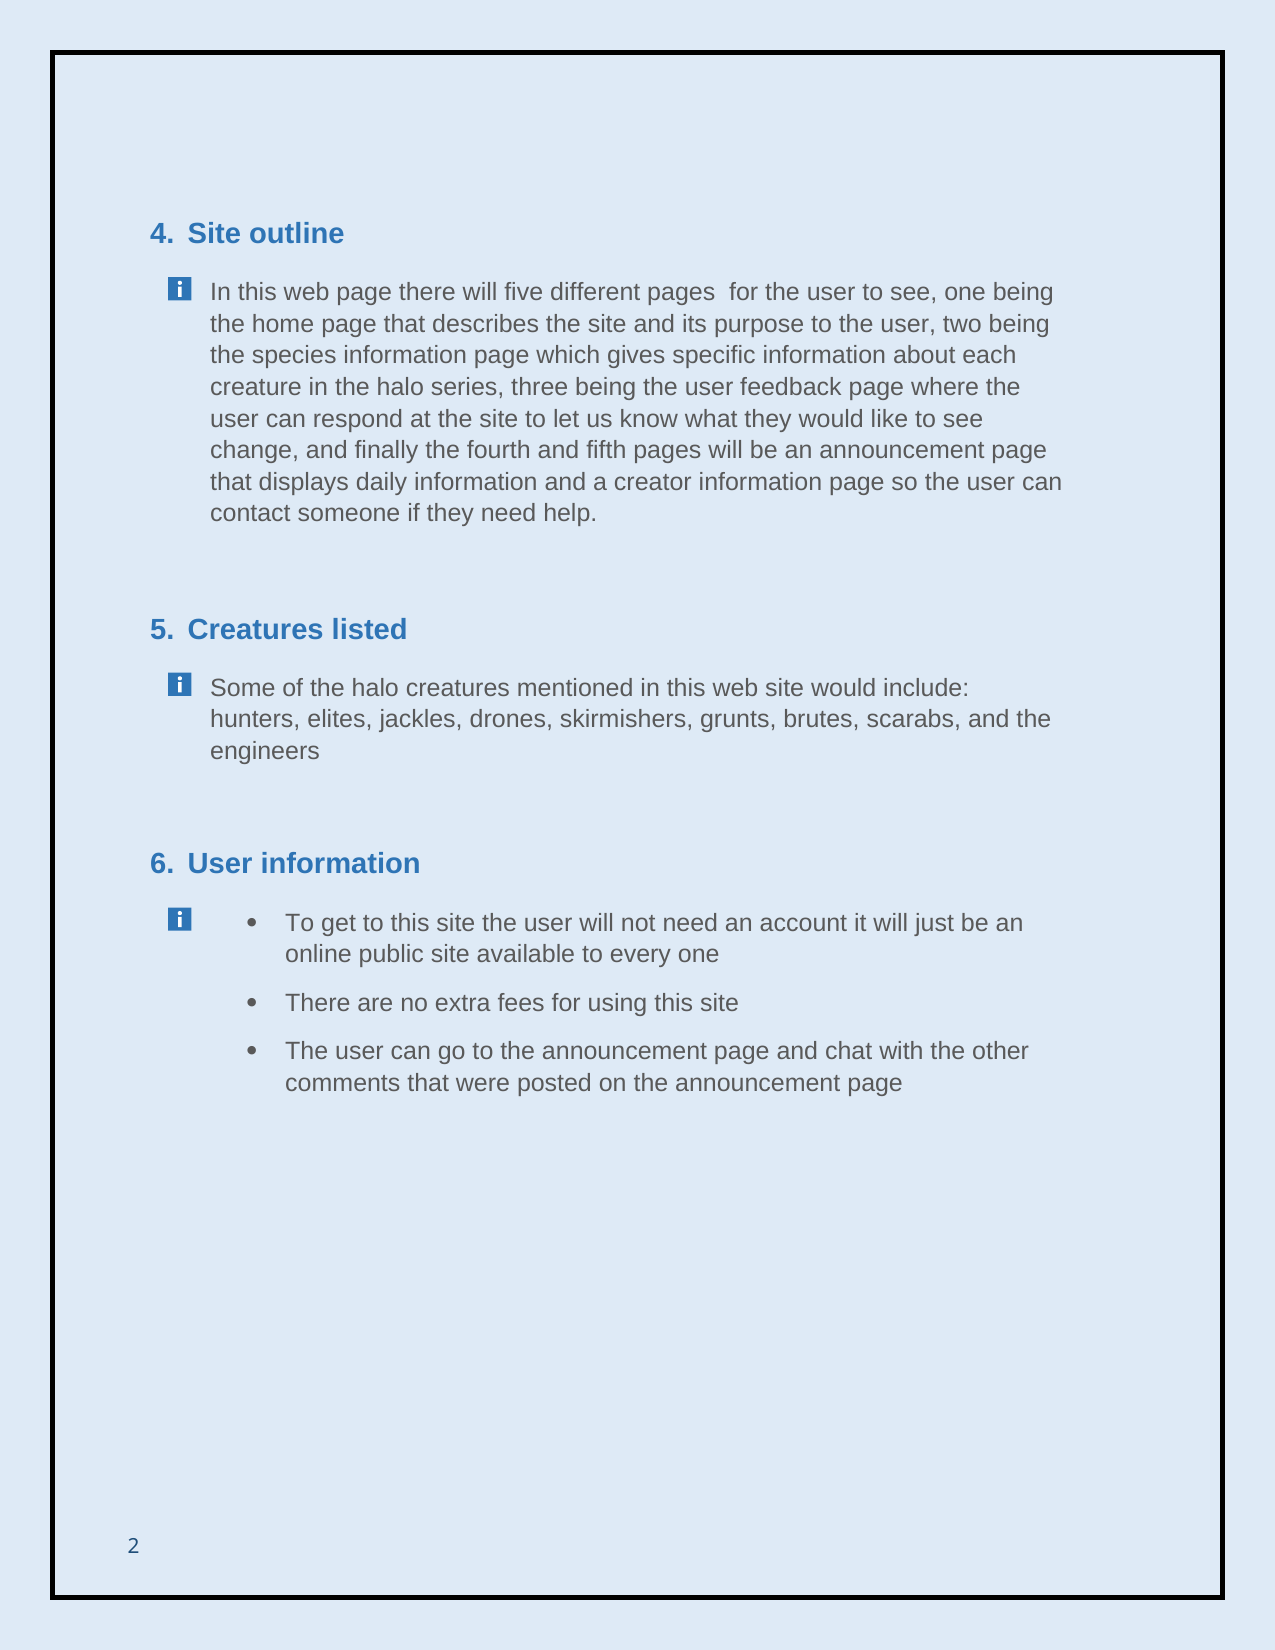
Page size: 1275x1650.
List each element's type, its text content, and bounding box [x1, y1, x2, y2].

table_header Some of the halo creatures mentioned in this web site would include: hunters, elites, jackles, drones, skirmishers, grunts, brutes, scarabs, and the engineers [210, 658, 1125, 783]
table_header [150, 893, 210, 1115]
subtitle User information [150, 847, 1125, 880]
table_header In this web page there will five different pages for the user to see, one being the home page that describes the site and its purpose to the user, two being the species information page which gives specific information about each creature in the halo series, three being the user feedback page where the user can respond at the site to let us know what they would like to see change, and finally the fourth and fifth pages will be an announcement page that displays daily information and a creator information page so the user can contact someone if they need help. [210, 262, 1125, 546]
table_header To get to this site the user will not need an account it will just be an online public site available to every one There are no extra fees for using this site The user can go to the announcement page and chat with the other comments that were posted on the announcement page [210, 893, 1125, 1115]
table_header [150, 262, 210, 546]
table_header [150, 658, 210, 783]
subtitle Site outline [150, 216, 1125, 250]
subtitle Creatures listed [150, 612, 1125, 645]
